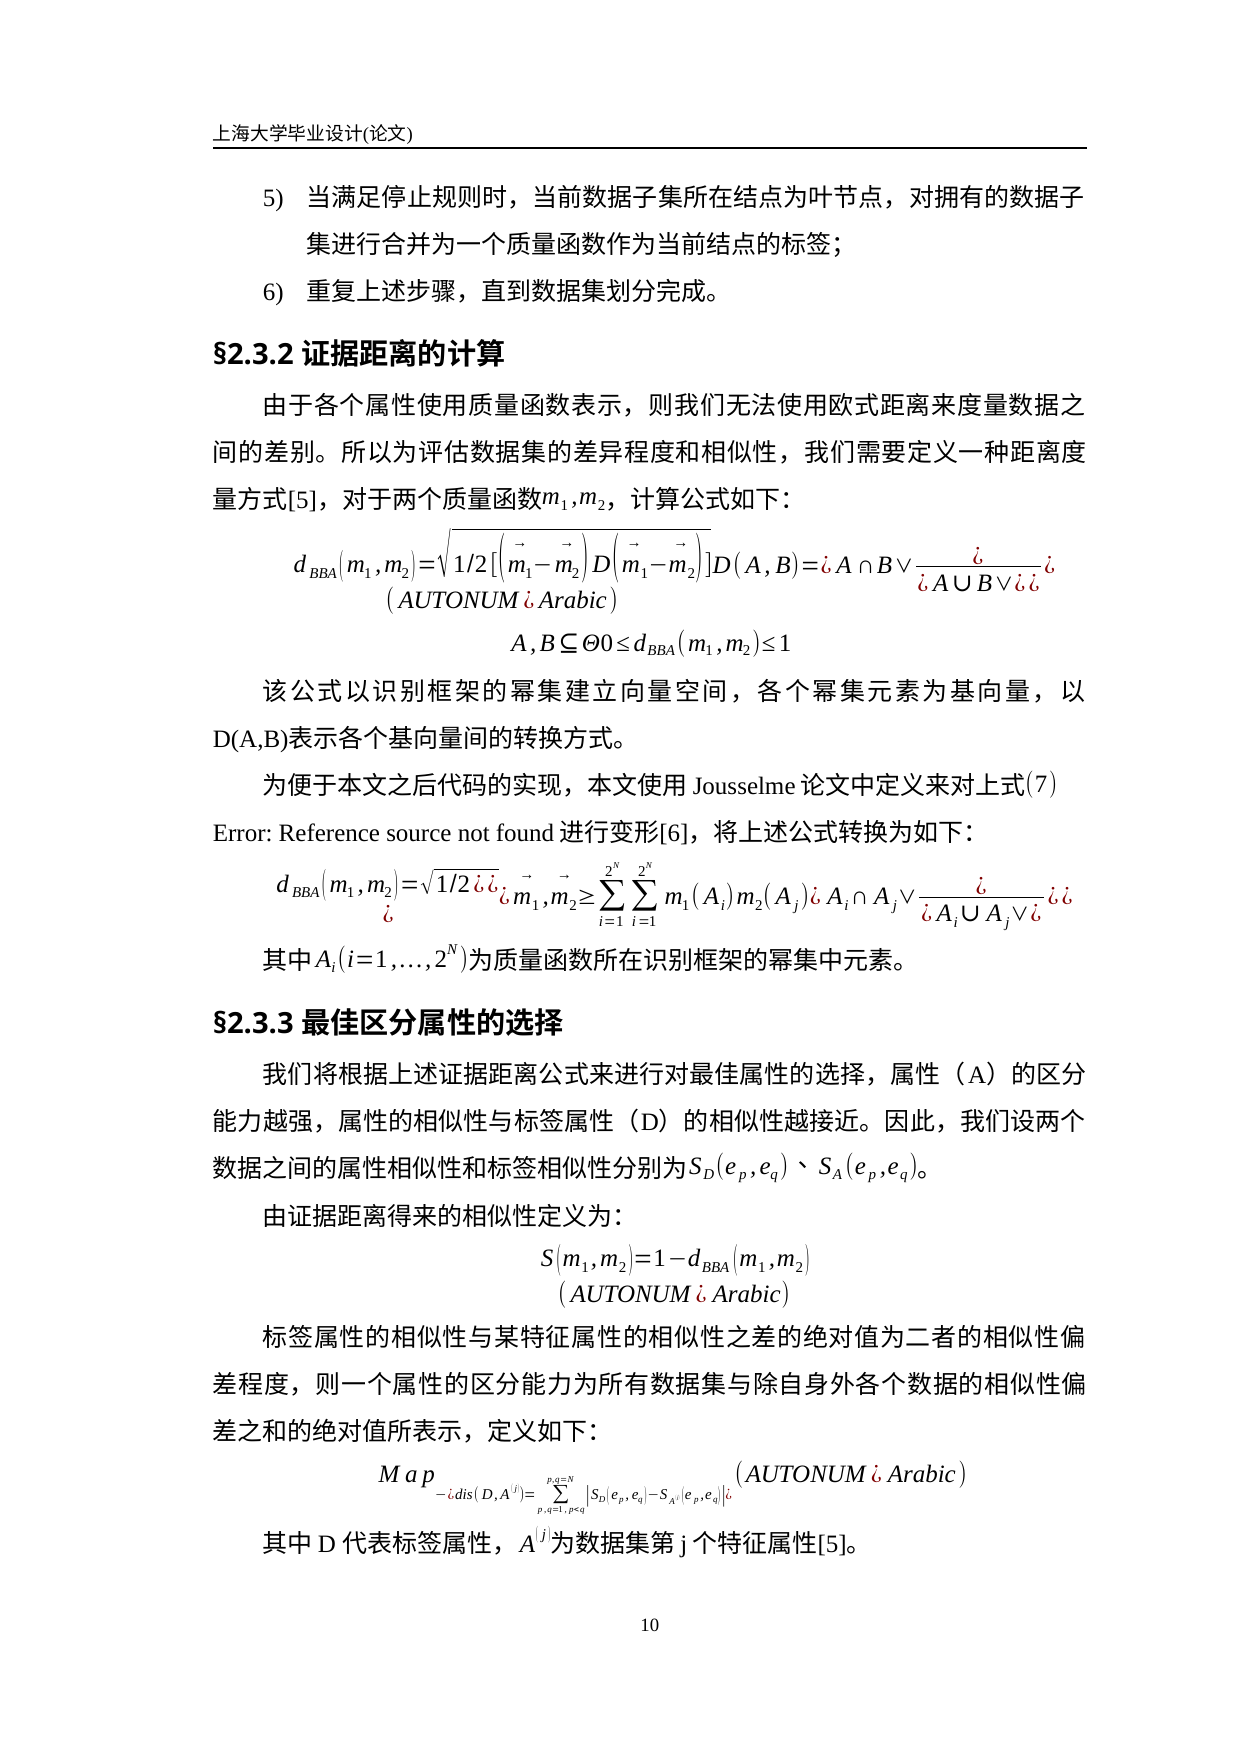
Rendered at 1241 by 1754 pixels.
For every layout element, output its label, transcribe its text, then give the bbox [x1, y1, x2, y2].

text 该公式以识别框架的幂集建立向量空间，各个幂集元素为基向量，以D(A,B)表示各个基向量间的转换方式。 [213, 671, 1087, 754]
text 标签属性的相似性与某特征属性的相似性之差的绝对值为二者的相似性偏差程度，则一个属性的区分能力为所有数据集与除自身外各个数据的相似性偏差之和的绝对值所表示，定义如下： [213, 1318, 1087, 1448]
text 其中D 代表标签属性，为数据集第j个特征属性[5]。 [213, 1523, 1087, 1559]
text 我们将根据上述证据距离公式来进行对最佳属性的选择，属性（A）的区分能力越强，属性的相似性与标签属性（D）的相似性越接近。因此，我们设两个数据之间的属性相似性和标签相似性分别为。 [213, 1055, 1087, 1185]
list 重复上述步骤，直到数据集划分完成。 [263, 271, 1087, 308]
text 为便于本文之后代码的实现，本文使用Jousselme论文中定义来对上式进行变形[6]，将上述公式转换为如下： [213, 765, 1087, 849]
subtitle 证据距离的计算 [213, 331, 1087, 373]
text 由于各个属性使用质量函数表示，则我们无法使用欧式距离来度量数据之间的差别。所以为评估数据集的差异程度和相似性，我们需要定义一种距离度量方式[5]，对于两个质量函数，计算公式如下： [213, 386, 1087, 516]
text 由证据距离得来的相似性定义为： [213, 1196, 1087, 1232]
list 当满足停止规则时，当前数据子集所在结点为叶节点，对拥有的数据子集进行合并为一个质量函数作为当前结点的标签； [263, 177, 1087, 261]
subtitle 最佳区分属性的选择 [213, 1000, 1087, 1042]
text 其中为质量函数所在识别框架的幂集中元素。 [213, 940, 1087, 977]
